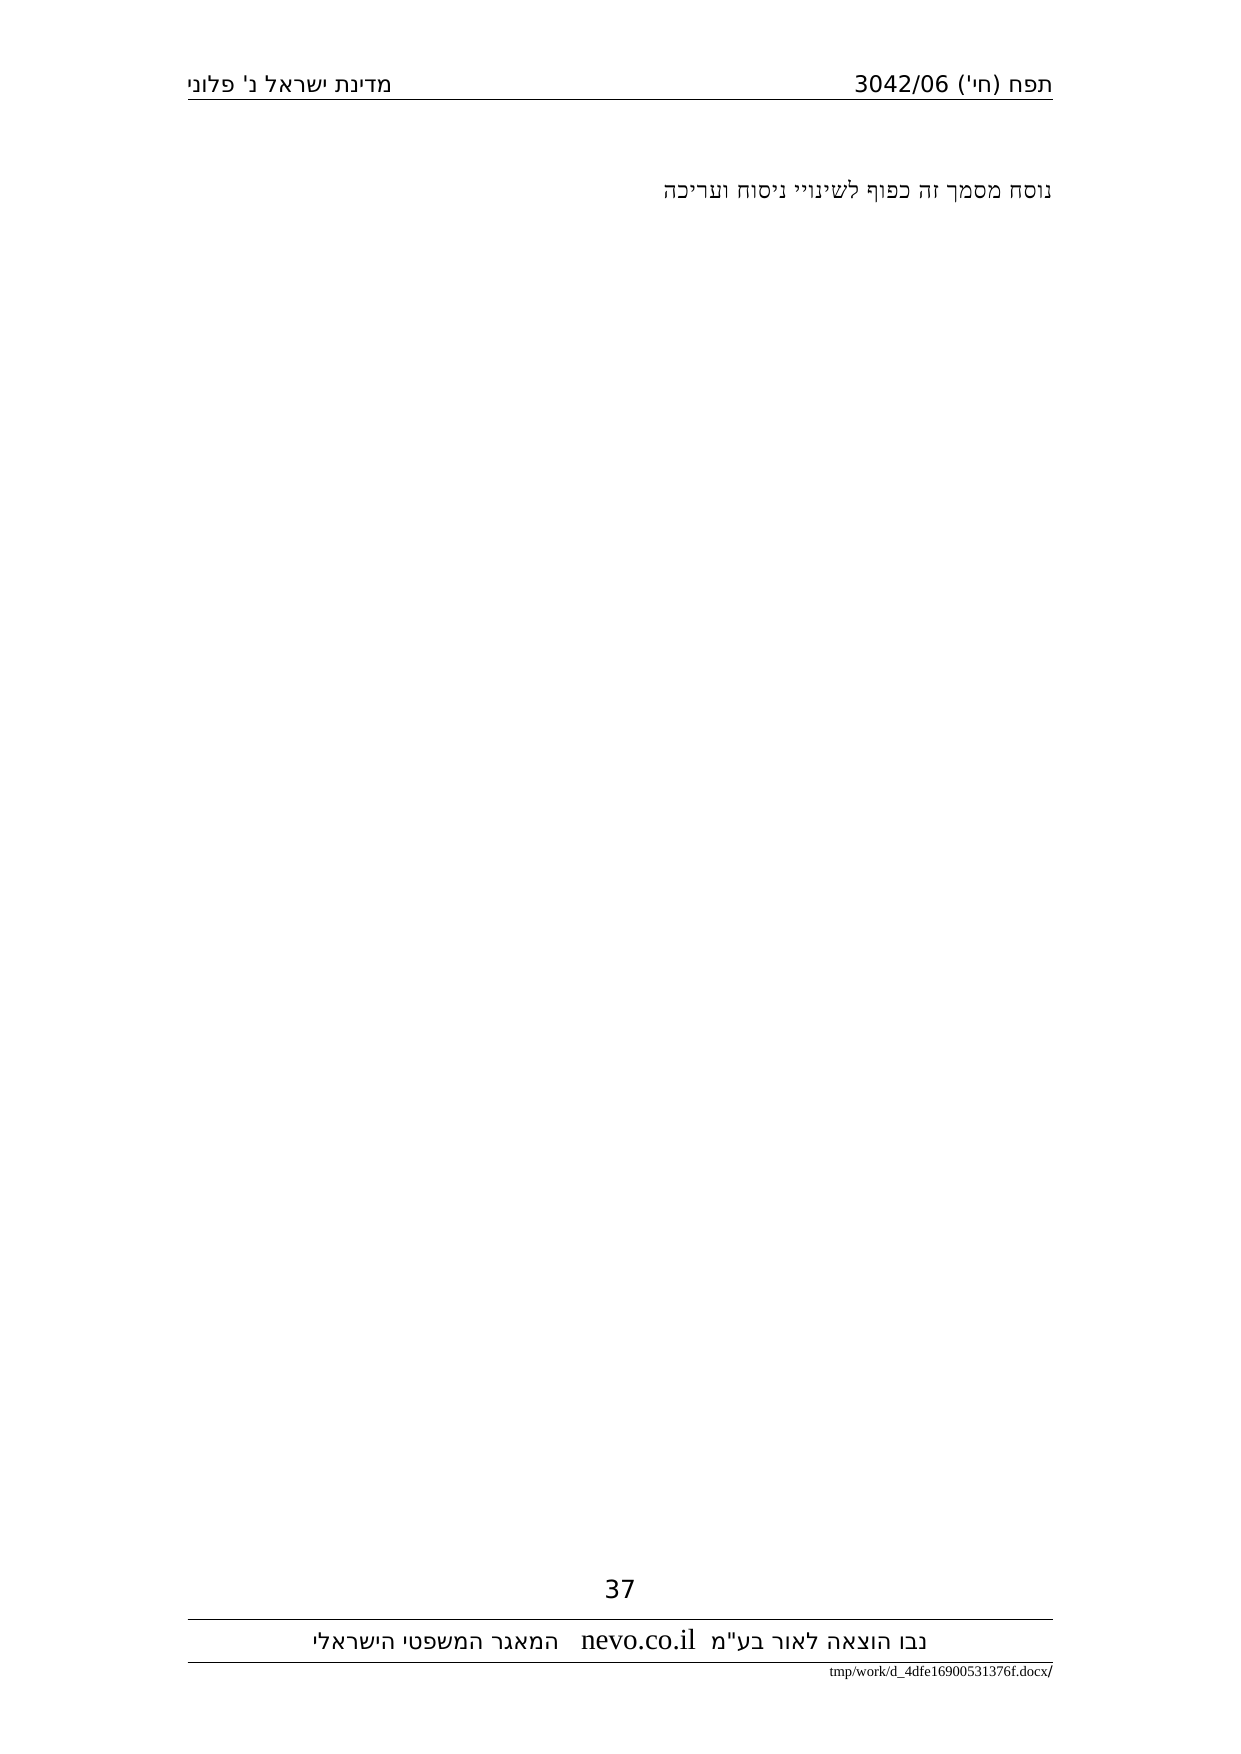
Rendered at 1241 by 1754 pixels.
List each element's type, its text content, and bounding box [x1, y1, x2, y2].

text נוסח מסמך זה כפוף לשינויי ניסוח ועריכה [187, 177, 1053, 203]
